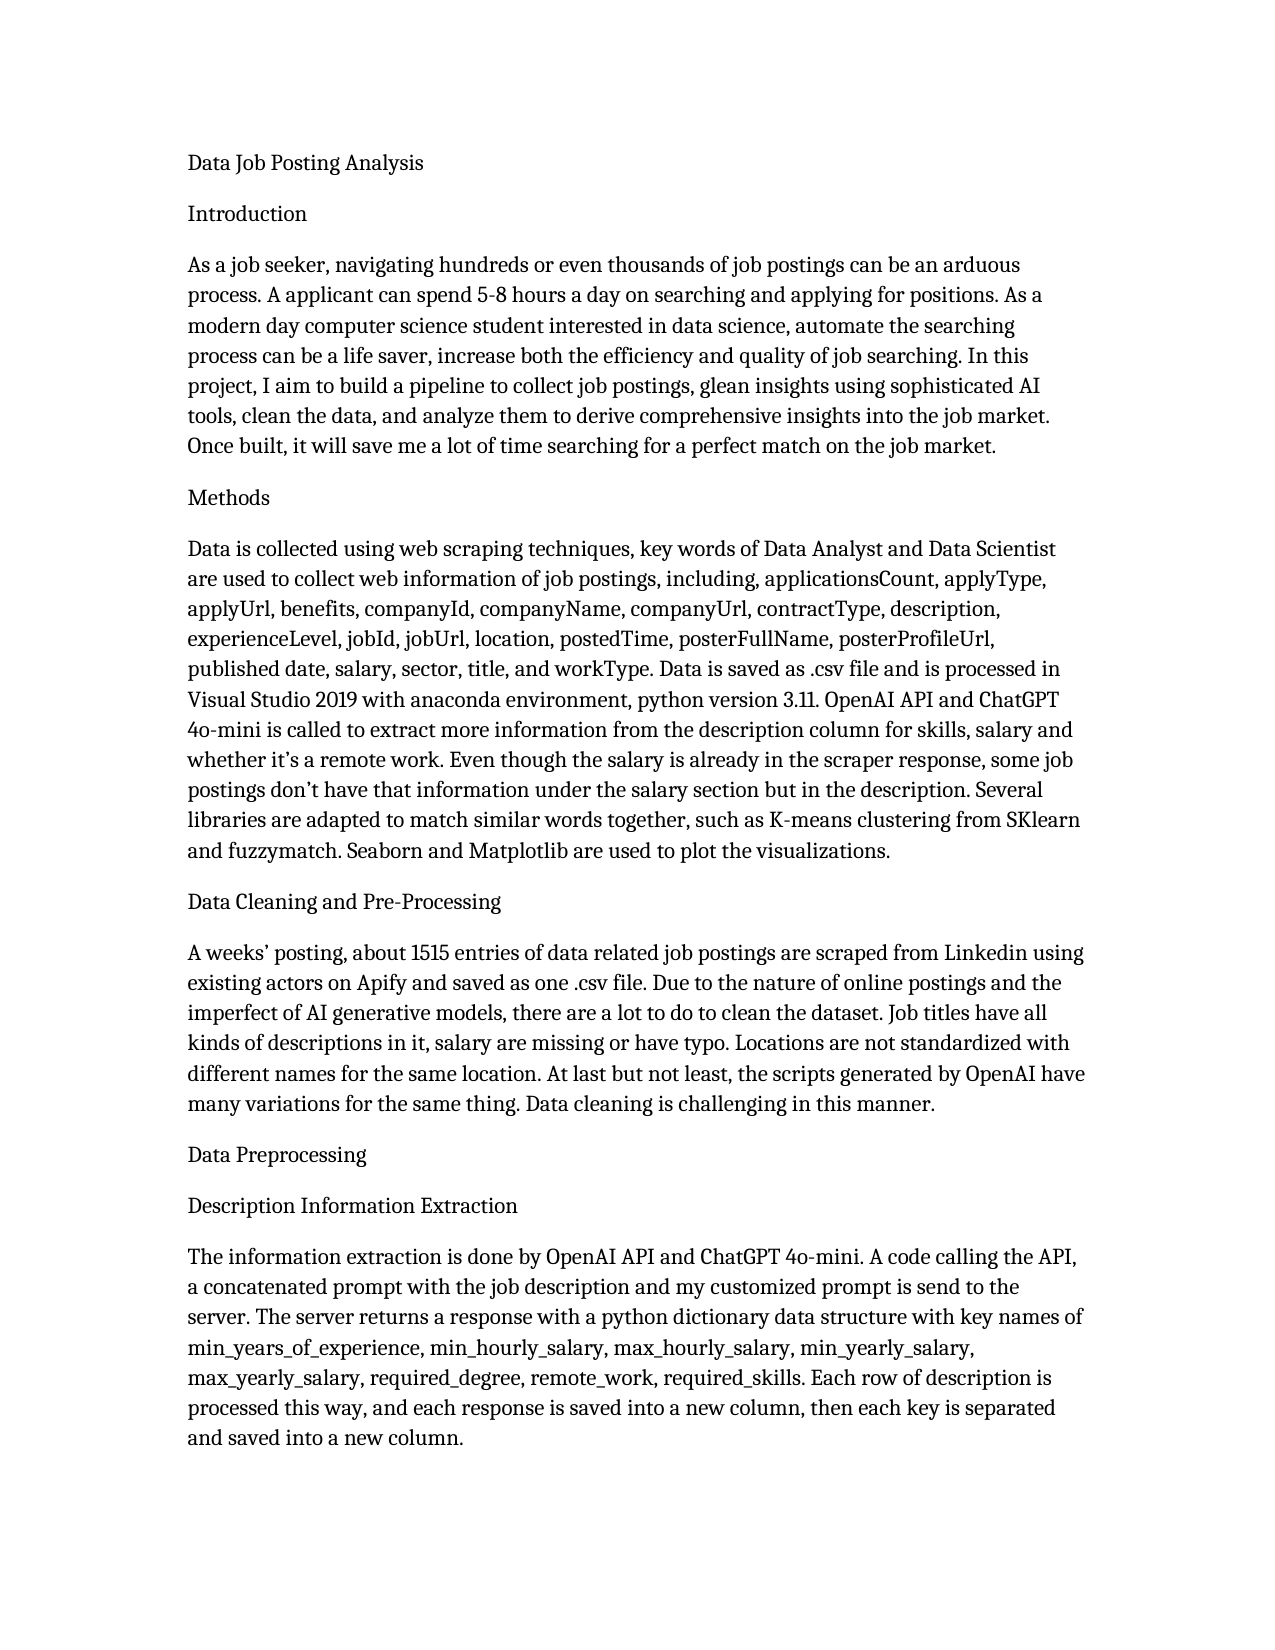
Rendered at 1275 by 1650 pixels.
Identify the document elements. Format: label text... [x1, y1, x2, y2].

text Methods [187, 484, 1087, 511]
text Data is collected using web scraping techniques, key words of Data Analyst and Data Scientist are used to collect web information of job postings, including, applicationsCount, applyType, applyUrl, benefits, companyId, companyName, companyUrl, contractType, description, experienceLevel, jobId, jobUrl, location, postedTime, posterFullName, posterProfileUrl, published date, salary, sector, title, and workType. Data is saved as .csv file and is processed in Visual Studio 2019 with anaconda environment, python version 3.11. OpenAI API and ChatGPT 4o-mini is called to extract more information from the description column for skills, salary and whether it’s a remote work. Even though the salary is already in the scraper response, some job postings don’t have that information under the salary section but in the description. Several libraries are adapted to match similar words together, such as K-means clustering from SKlearn and fuzzymatch. Seaborn and Matplotlib are used to plot the visualizations. [187, 535, 1087, 864]
text Description Information Extraction [187, 1193, 1087, 1219]
text Introduction [187, 201, 1087, 227]
text As a job seeker, navigating hundreds or even thousands of job postings can be an arduous process. A applicant can spend 5-8 hours a day on searching and applying for positions. As a modern day computer science student interested in data science, automate the searching process can be a life saver, increase both the efficiency and quality of job searching. In this project, I aim to build a pipeline to collect job postings, glean insights using sophisticated AI tools, clean the data, and analyze them to derive comprehensive insights into the job market. Once built, it will save me a lot of time searching for a perfect match on the job market. [187, 252, 1087, 460]
text Data Job Posting Analysis [187, 150, 1087, 176]
text Data Cleaning and Pre-Processing [187, 888, 1087, 915]
text Data Preprocessing [187, 1142, 1087, 1168]
text The information extraction is done by OpenAI API and ChatGPT 4o-mini. A code calling the API, a concatenated prompt with the job description and my customized prompt is send to the server. The server returns a response with a python dictionary data structure with key names of min_years_of_experience, min_hourly_salary, max_hourly_salary, min_yearly_salary, max_yearly_salary, required_degree, remote_work, required_skills. Each row of description is processed this way, and each response is saved into a new column, then each key is separated and saved into a new column. [187, 1244, 1087, 1451]
text A weeks’ posting, about 1515 entries of data related job postings are scraped from Linkedin using existing actors on Apify and saved as one .csv file. Due to the nature of online postings and the imperfect of AI generative models, there are a lot to do to clean the dataset. Job titles have all kinds of descriptions in it, salary are missing or have typo. Locations are not standardized with different names for the same location. At last but not least, the scripts generated by OpenAI have many variations for the same thing. Data cleaning is challenging in this manner. [187, 939, 1087, 1117]
